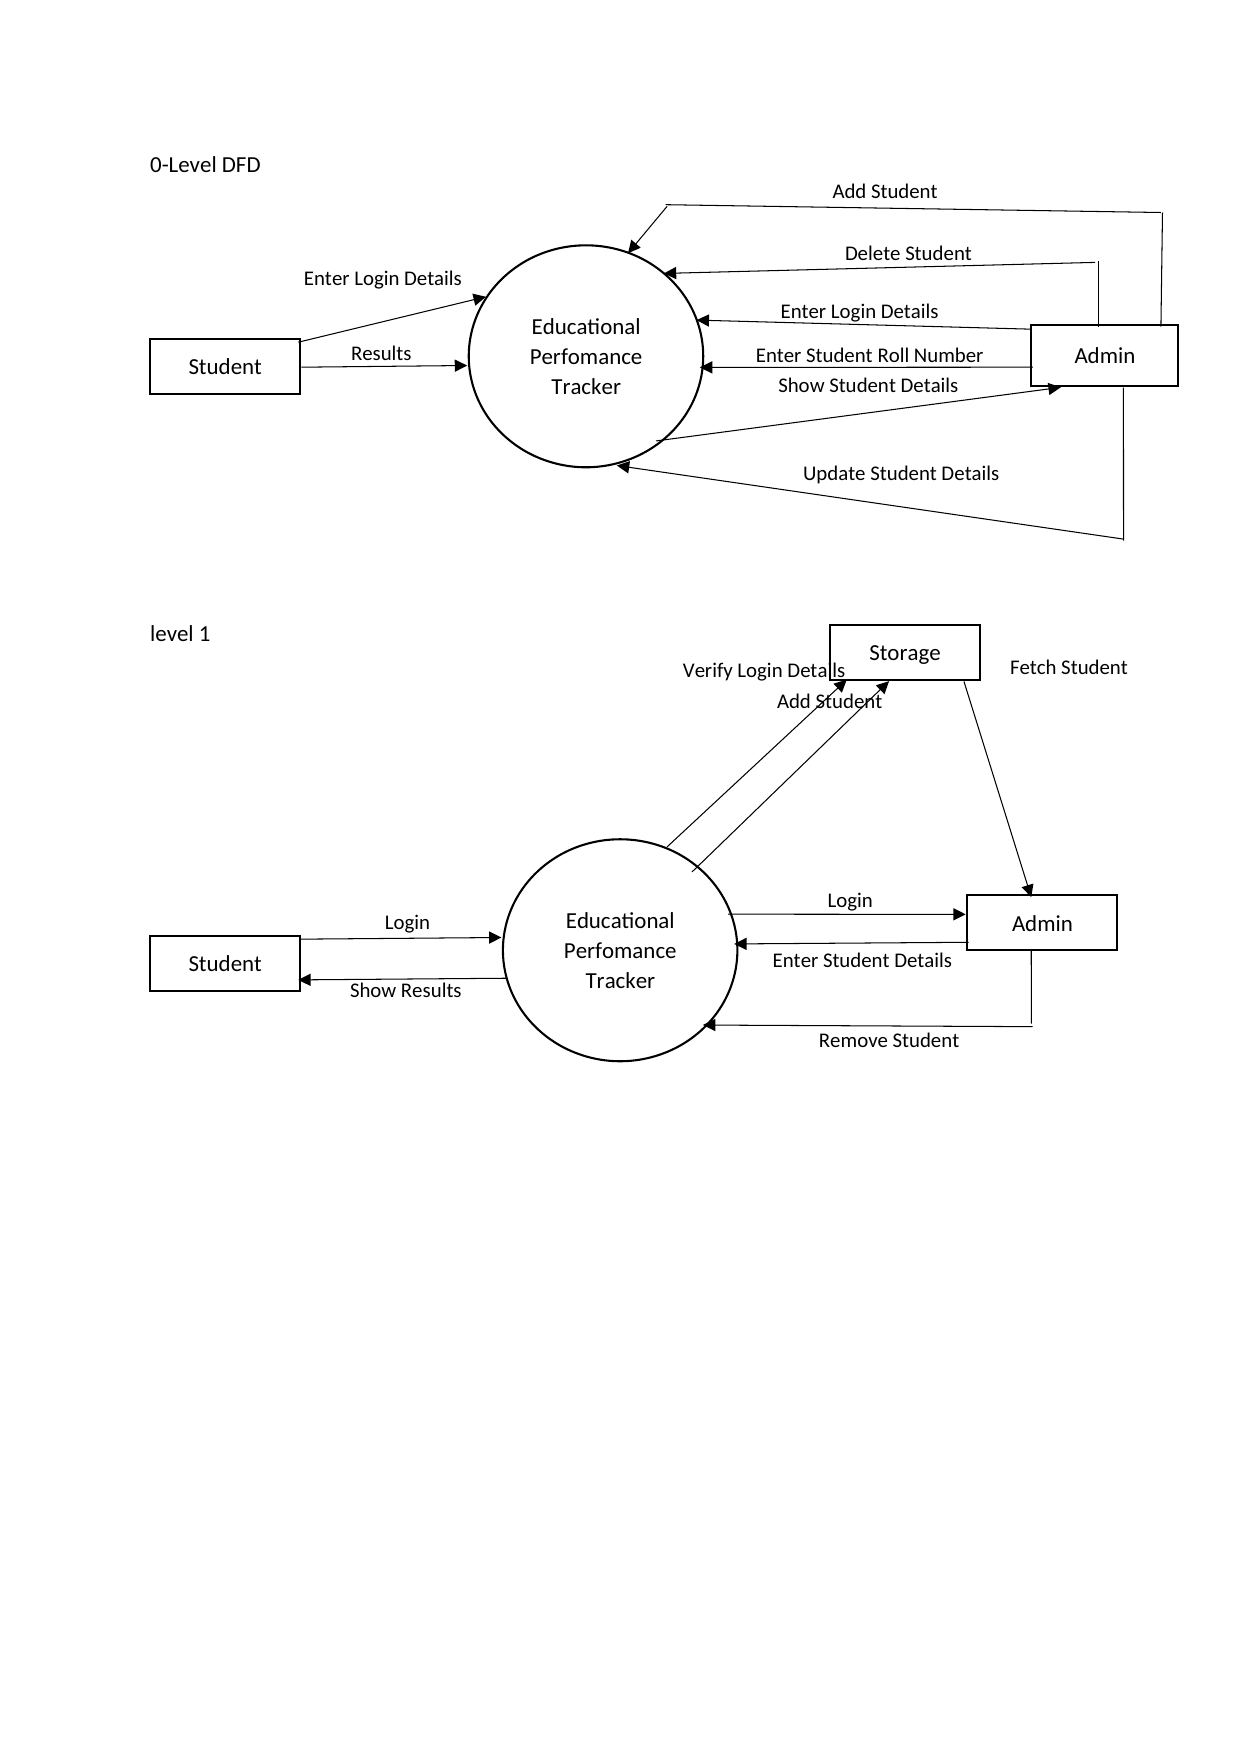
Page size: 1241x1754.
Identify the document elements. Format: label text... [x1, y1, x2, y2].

text 0-Level DFD [150, 150, 1090, 178]
text level 1 [150, 619, 1090, 647]
